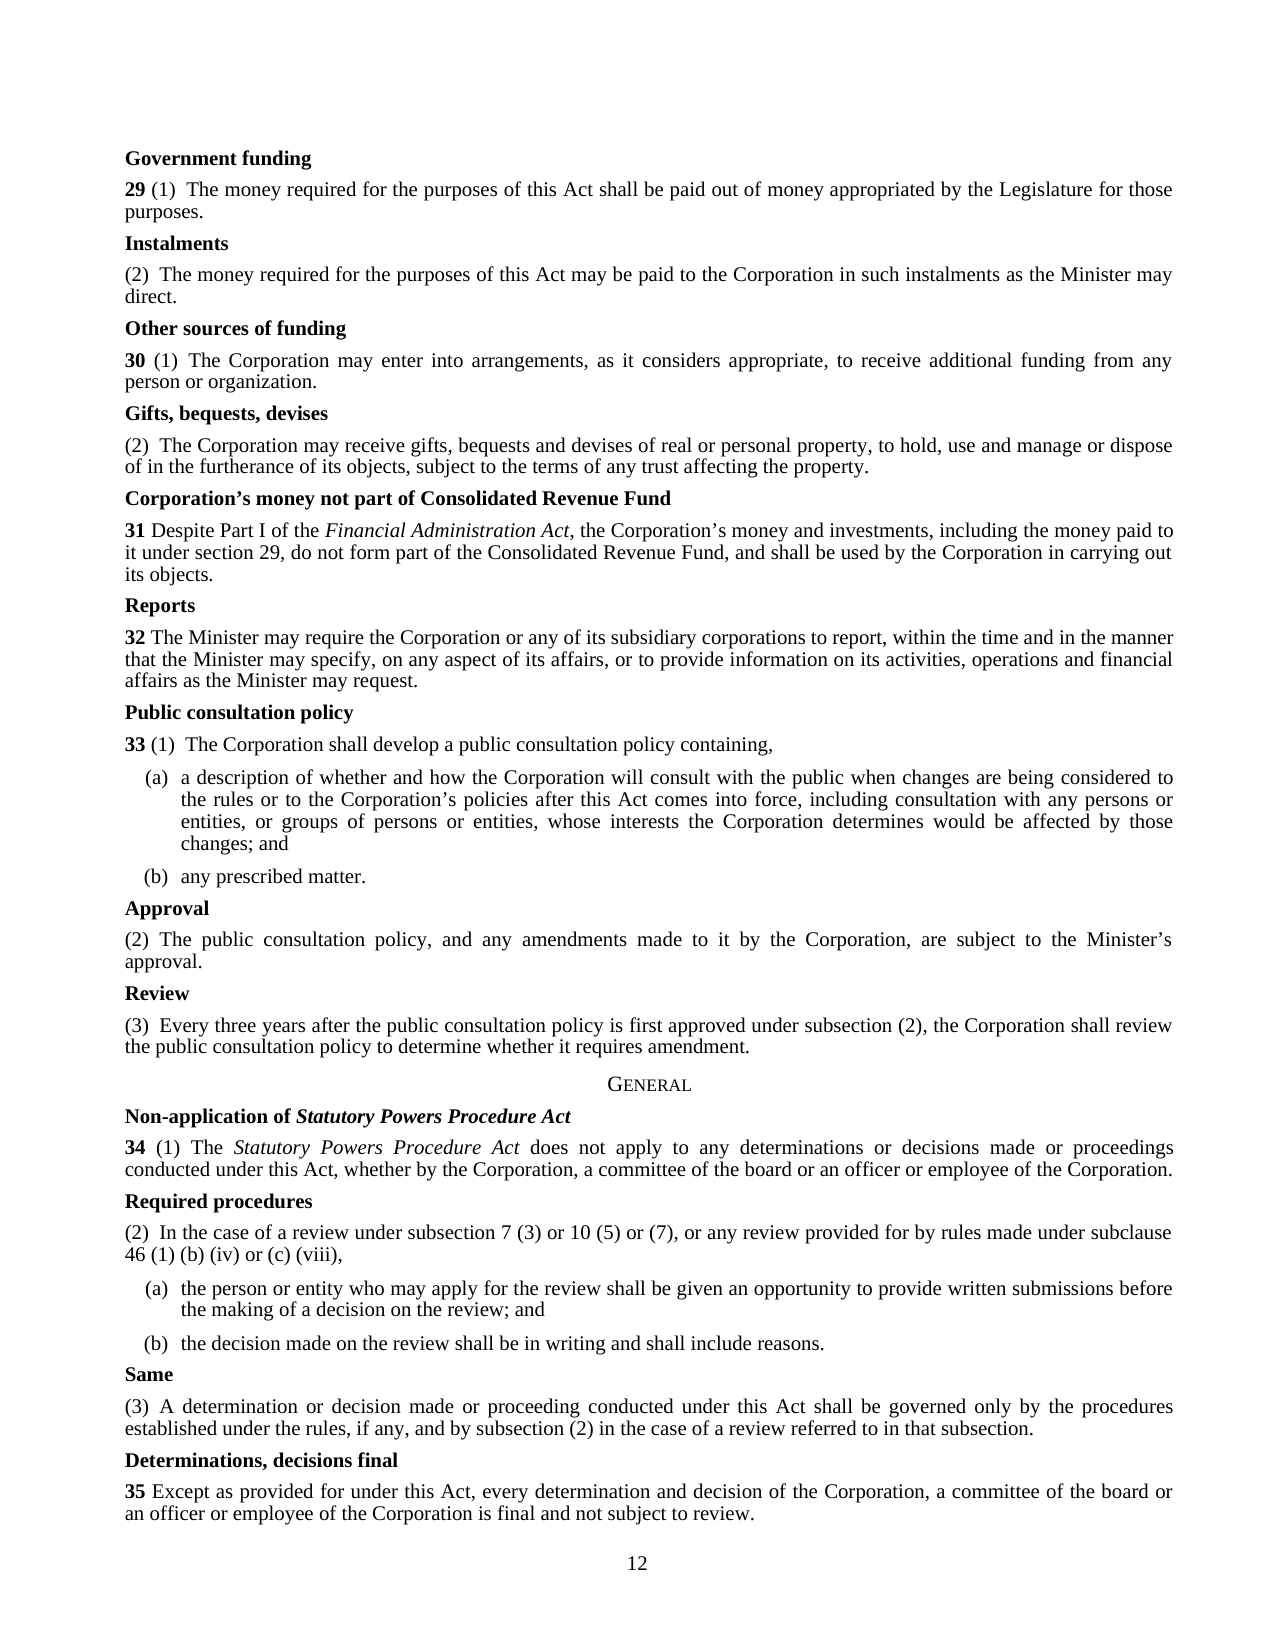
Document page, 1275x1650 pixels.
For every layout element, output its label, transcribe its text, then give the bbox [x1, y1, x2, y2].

text 29 (1) The money required for the purposes of this Act shall be paid out of money appropriated by the Legislature for those purposes. [124, 179, 1174, 223]
text (b) any prescribed matter. [124, 866, 1174, 888]
text (2) The money required for the purposes of this Act may be paid to the Corporation in such instalments as the Minister may direct. [124, 264, 1174, 308]
text 34 (1) The Statutory Powers Procedure Act does not apply to any determinations or decisions made or proceedings conducted under this Act, whether by the Corporation, a committee of the board or an officer or employee of the Corporation. [124, 1137, 1174, 1181]
text (2) The public consultation policy, and any amendments made to it by the Corporation, are subject to the Minister’s approval. [124, 929, 1174, 973]
text Same [124, 1367, 1174, 1386]
text Determinations, decisions final [124, 1452, 1174, 1471]
text Reports [124, 598, 1174, 617]
text 35 Except as provided for under this Act, every determination and decision of the Corporation, a committee of the board or an officer or employee of the Corporation is final and not subject to review. [124, 1481, 1174, 1525]
text Approval [124, 900, 1174, 919]
text Non-application of Statutory Powers Procedure Act [124, 1108, 1174, 1127]
text 31 Despite Part I of the Financial Administration Act, the Corporation’s money and investments, including the money paid to it under section 29, do not form part of the Consolidated Revenue Fund, and shall be used by the Corporation in carrying out its objects. [124, 520, 1174, 585]
text Review [124, 985, 1174, 1004]
text (a) a description of whether and how the Corporation will consult with the public when changes are being considered to the rules or to the Corporation’s policies after this Act comes into force, including consultation with any persons or entities, or groups of persons or entities, whose interests the Corporation determines would be affected by those changes; and [124, 767, 1174, 854]
text Other sources of funding [124, 320, 1174, 339]
text (3) Every three years after the public consultation policy is first approved under subsection (2), the Corporation shall review the public consultation policy to determine whether it requires amendment. [124, 1014, 1174, 1058]
text Government funding [124, 150, 1174, 169]
text 33 (1) The Corporation shall develop a public consultation policy containing, [124, 734, 1174, 756]
text Required procedures [124, 1193, 1174, 1212]
text Public consultation policy [124, 705, 1174, 723]
text Instalments [124, 235, 1174, 254]
text (3) A determination or decision made or proceeding conducted under this Act shall be governed only by the procedures established under the rules, if any, and by subsection (2) in the case of a review referred to in that subsection. [124, 1396, 1174, 1439]
subtitle General [124, 1074, 1174, 1096]
text (2) In the case of a review under subsection 7 (3) or 10 (5) or (7), or any review provided for by rules made under subclause 46 (1) (b) (iv) or (c) (viii), [124, 1222, 1174, 1266]
text (2) The Corporation may receive gifts, bequests and devises of real or personal property, to hold, use and manage or dispose of in the furtherance of its objects, subject to the terms of any trust affecting the property. [124, 435, 1174, 478]
text 32 The Minister may require the Corporation or any of its subsidiary corporations to report, within the time and in the manner that the Minister may specify, on any aspect of its affairs, or to provide information on its activities, operations and financial affairs as the Minister may request. [124, 627, 1174, 692]
text Corporation’s money not part of Consolidated Revenue Fund [124, 491, 1174, 509]
text 30 (1) The Corporation may enter into arrangements, as it considers appropriate, to receive additional funding from any person or organization. [124, 349, 1174, 393]
text (b) the decision made on the review shall be in writing and shall include reasons. [124, 1333, 1174, 1354]
text Gifts, bequests, devises [124, 406, 1174, 424]
text (a) the person or entity who may apply for the review shall be given an opportunity to provide written submissions before the making of a decision on the review; and [124, 1277, 1174, 1321]
